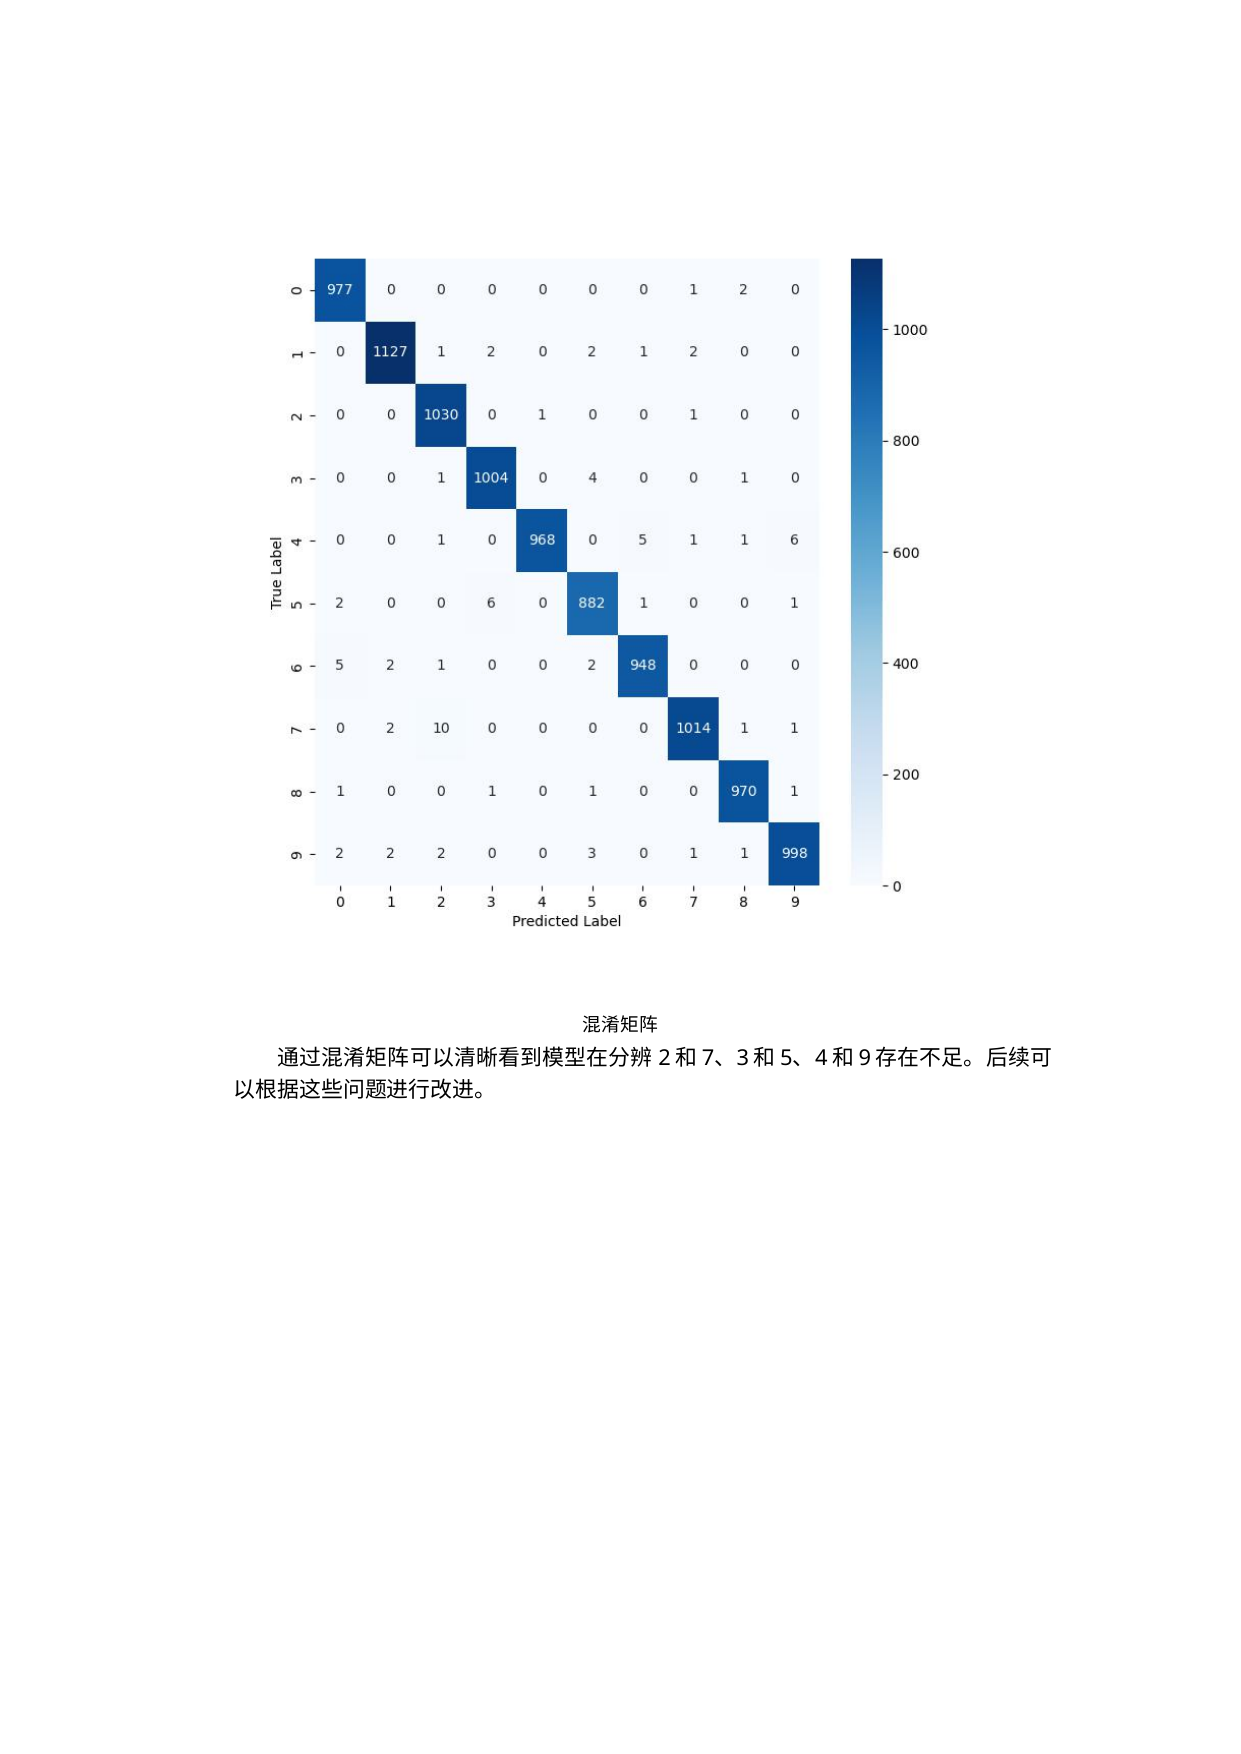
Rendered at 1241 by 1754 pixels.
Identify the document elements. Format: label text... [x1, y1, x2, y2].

text 混淆矩阵 [187, 1007, 1053, 1039]
list 通过混淆矩阵可以清晰看到模型在分辨2和7、3和5、4和9存在不足。后续可以根据这些问题进行改进。 [233, 1039, 1053, 1104]
picture [213, 162, 1027, 975]
